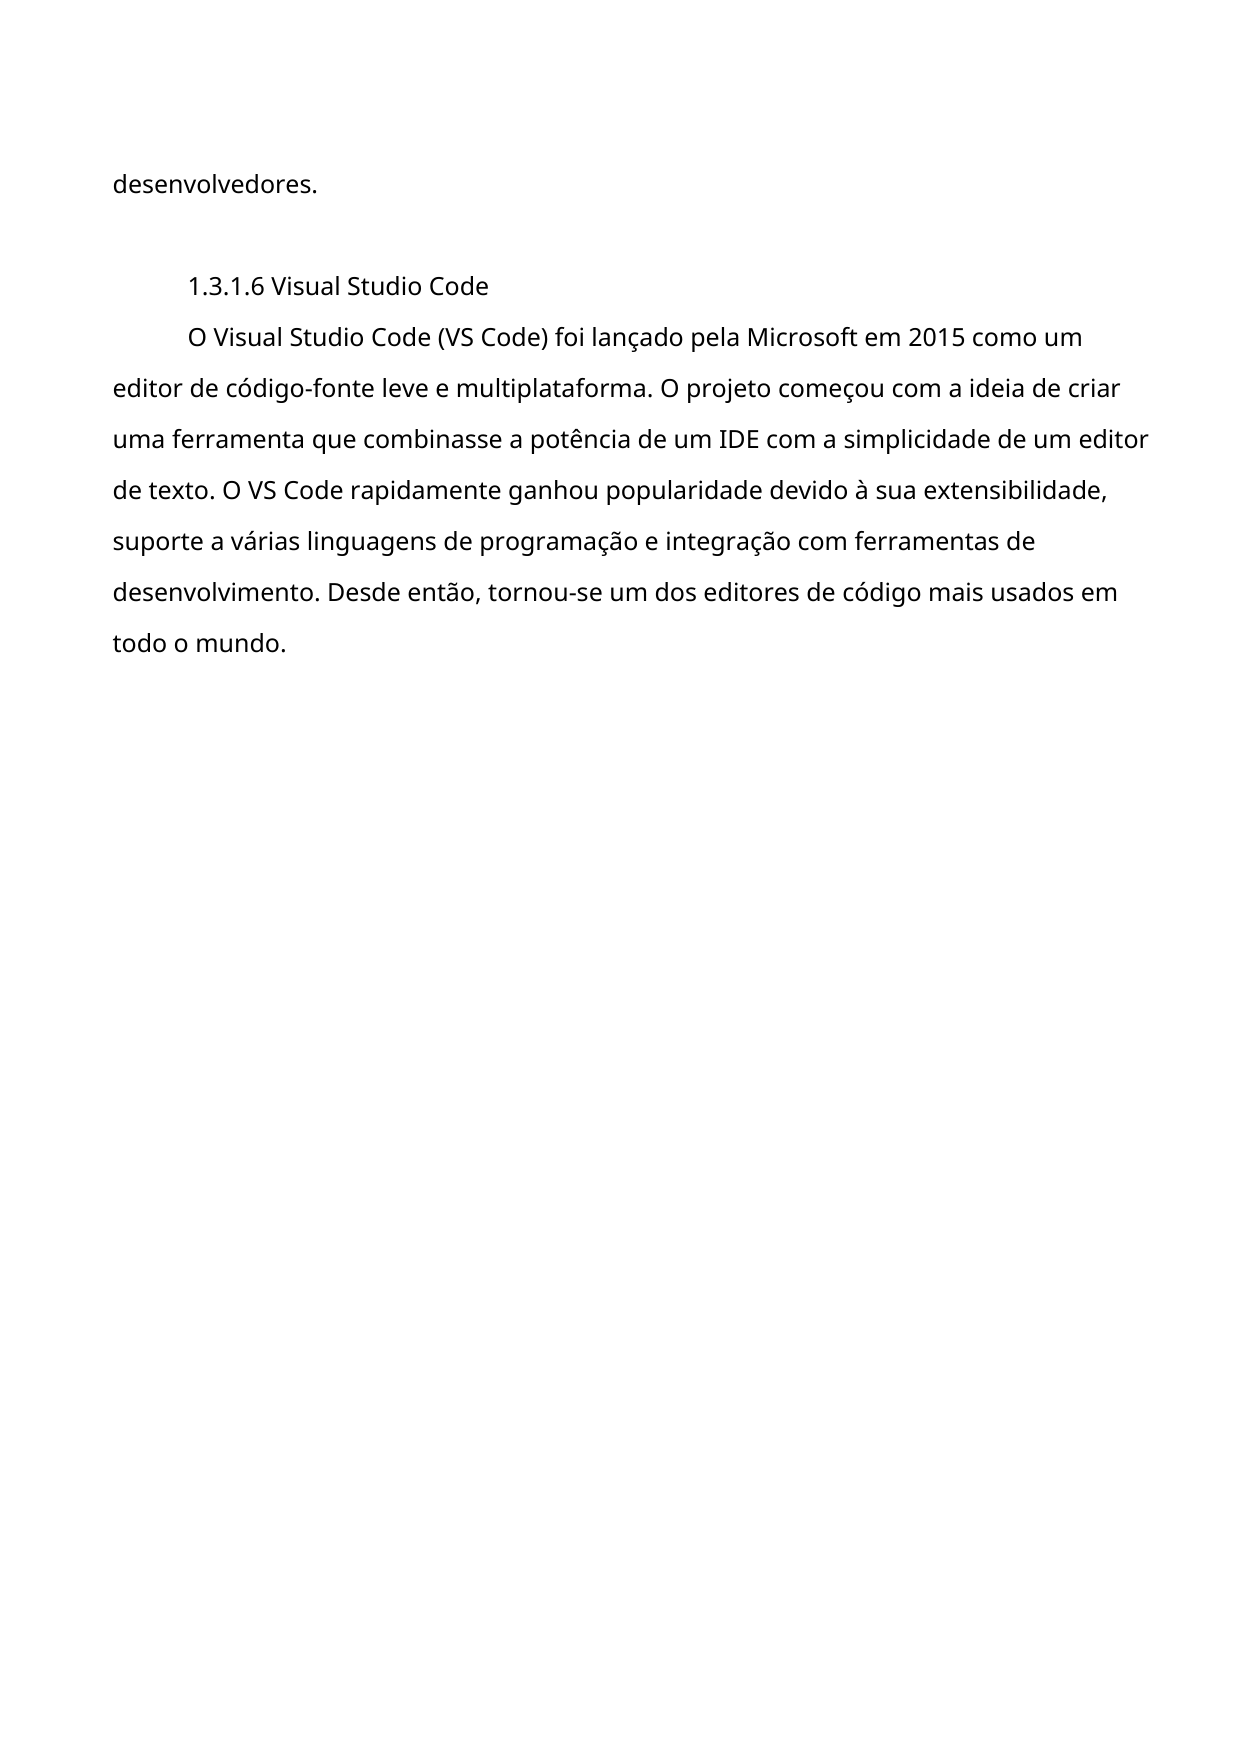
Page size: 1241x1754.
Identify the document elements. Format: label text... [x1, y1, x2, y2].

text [112, 167, 1155, 201]
text O Visual Studio Code (VS Code) foi lançado pela Microsoft em 2015 como um editor de código-fonte leve e multiplataforma. O projeto começou com a ideia de criar uma ferramenta que combinasse a potência de um IDE com a simplicidade de um editor de texto. O VS Code rapidamente ganhou popularidade devido à sua extensibilidade, suporte a várias linguagens de programação e integração com ferramentas de desenvolvimento. Desde então, tornou-se um dos editores de código mais usados em todo o mundo. [112, 320, 1155, 660]
text 1.3.1.6 Visual Studio Code [112, 269, 1155, 303]
